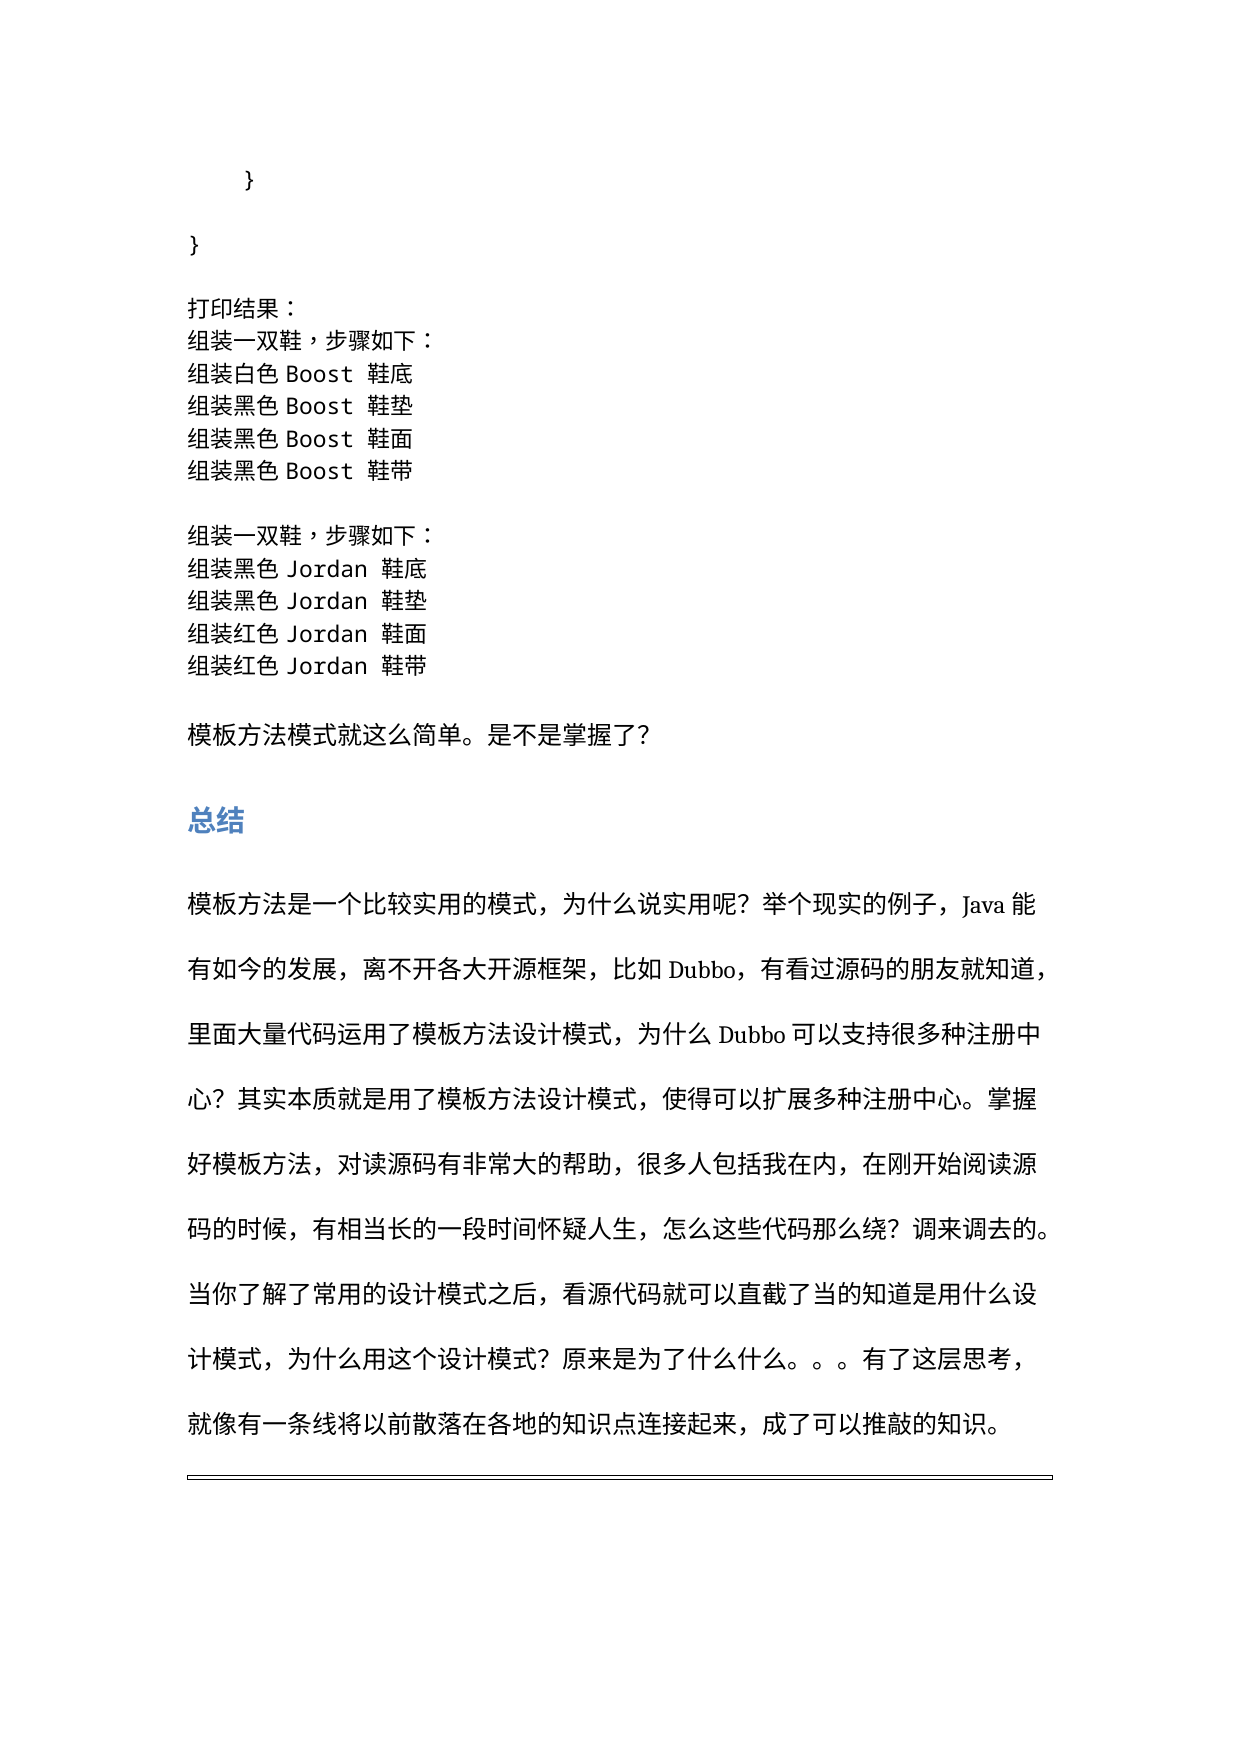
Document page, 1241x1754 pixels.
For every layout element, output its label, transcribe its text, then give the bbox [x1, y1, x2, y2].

text 模板方法是一个比较实用的模式，为什么说实用呢？举个现实的例子，Java 能有如今的发展，离不开各大开源框架，比如 Dubbo，有看过源码的朋友就知道，里面大量代码运用了模板方法设计模式，为什么 Dubbo 可以支持很多种注册中心？其实本质就是用了模板方法设计模式，使得可以扩展多种注册中心。掌握好模板方法，对读源码有非常大的帮助，很多人包括我在内，在刚开始阅读源码的时候，有相当长的一段时间怀疑人生，怎么这些代码那么绕？调来调去的。当你了解了常用的设计模式之后，看源代码就可以直截了当的知道是用什么设计模式，为什么用这个设计模式？原来是为了什么什么。。。有了这层思考，就像有一条线将以前散落在各地的知识点连接起来，成了可以推敲的知识。 [187, 870, 1053, 1455]
text 模板方法模式就这么简单。是不是掌握了？ [187, 701, 1053, 766]
subtitle 总结 [187, 787, 1053, 852]
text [187, 162, 1053, 682]
